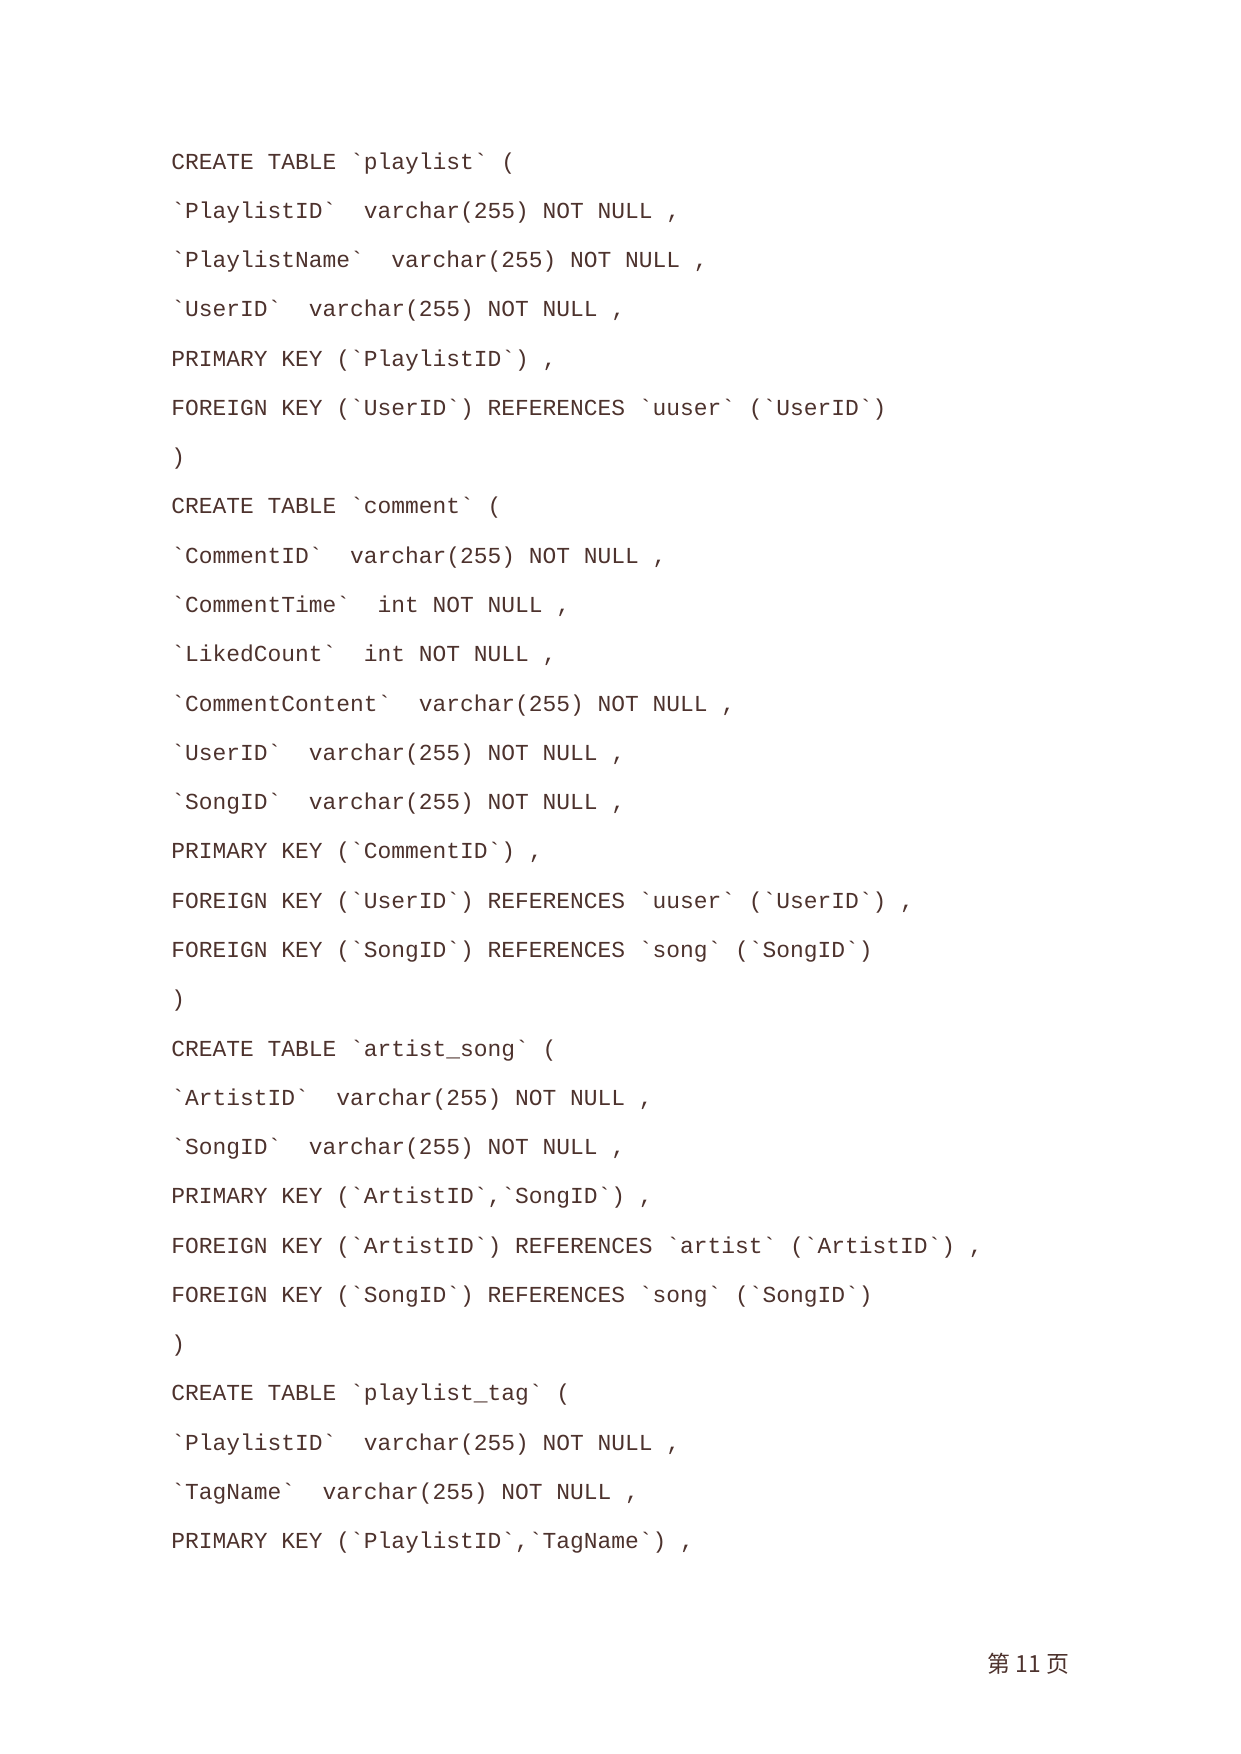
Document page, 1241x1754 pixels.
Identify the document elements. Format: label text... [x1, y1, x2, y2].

text ) [171, 1332, 1069, 1358]
text `CommentID` varchar(255) NOT NULL , [171, 544, 1069, 570]
text `UserID` varchar(255) NOT NULL , [171, 298, 1069, 324]
text PRIMARY KEY (`CommentID`) , [171, 840, 1069, 866]
text FOREIGN KEY (`UserID`) REFERENCES `uuser` (`UserID`) [171, 396, 1069, 422]
text ) [171, 446, 1069, 472]
text ) [171, 988, 1069, 1013]
text `CommentTime` int NOT NULL , [171, 593, 1069, 619]
text CREATE TABLE `comment` ( [171, 495, 1069, 521]
text `CommentContent` varchar(255) NOT NULL , [171, 692, 1069, 718]
text `TagName` varchar(255) NOT NULL , [171, 1480, 1069, 1506]
text FOREIGN KEY (`ArtistID`) REFERENCES `artist` (`ArtistID`) , [171, 1234, 1069, 1260]
text PRIMARY KEY (`PlaylistID`) , [171, 347, 1069, 373]
text PRIMARY KEY (`PlaylistID`,`TagName`) , [171, 1529, 1069, 1556]
text `PlaylistName` varchar(255) NOT NULL , [171, 248, 1069, 274]
text FOREIGN KEY (`SongID`) REFERENCES `song` (`SongID`) [171, 1283, 1069, 1309]
text CREATE TABLE `artist_song` ( [171, 1037, 1069, 1063]
text `ArtistID` varchar(255) NOT NULL , [171, 1086, 1069, 1112]
text `PlaylistID` varchar(255) NOT NULL , [171, 1431, 1069, 1457]
text `SongID` varchar(255) NOT NULL , [171, 791, 1069, 816]
text CREATE TABLE `playlist_tag` ( [171, 1382, 1069, 1408]
text `SongID` varchar(255) NOT NULL , [171, 1135, 1069, 1161]
text `PlaylistID` varchar(255) NOT NULL , [171, 199, 1069, 225]
text `UserID` varchar(255) NOT NULL , [171, 741, 1069, 767]
text PRIMARY KEY (`ArtistID`,`SongID`) , [171, 1185, 1069, 1211]
text FOREIGN KEY (`UserID`) REFERENCES `uuser` (`UserID`) , [171, 889, 1069, 915]
text `LikedCount` int NOT NULL , [171, 643, 1069, 669]
text CREATE TABLE `playlist` ( [171, 150, 1069, 176]
text FOREIGN KEY (`SongID`) REFERENCES `song` (`SongID`) [171, 938, 1069, 964]
